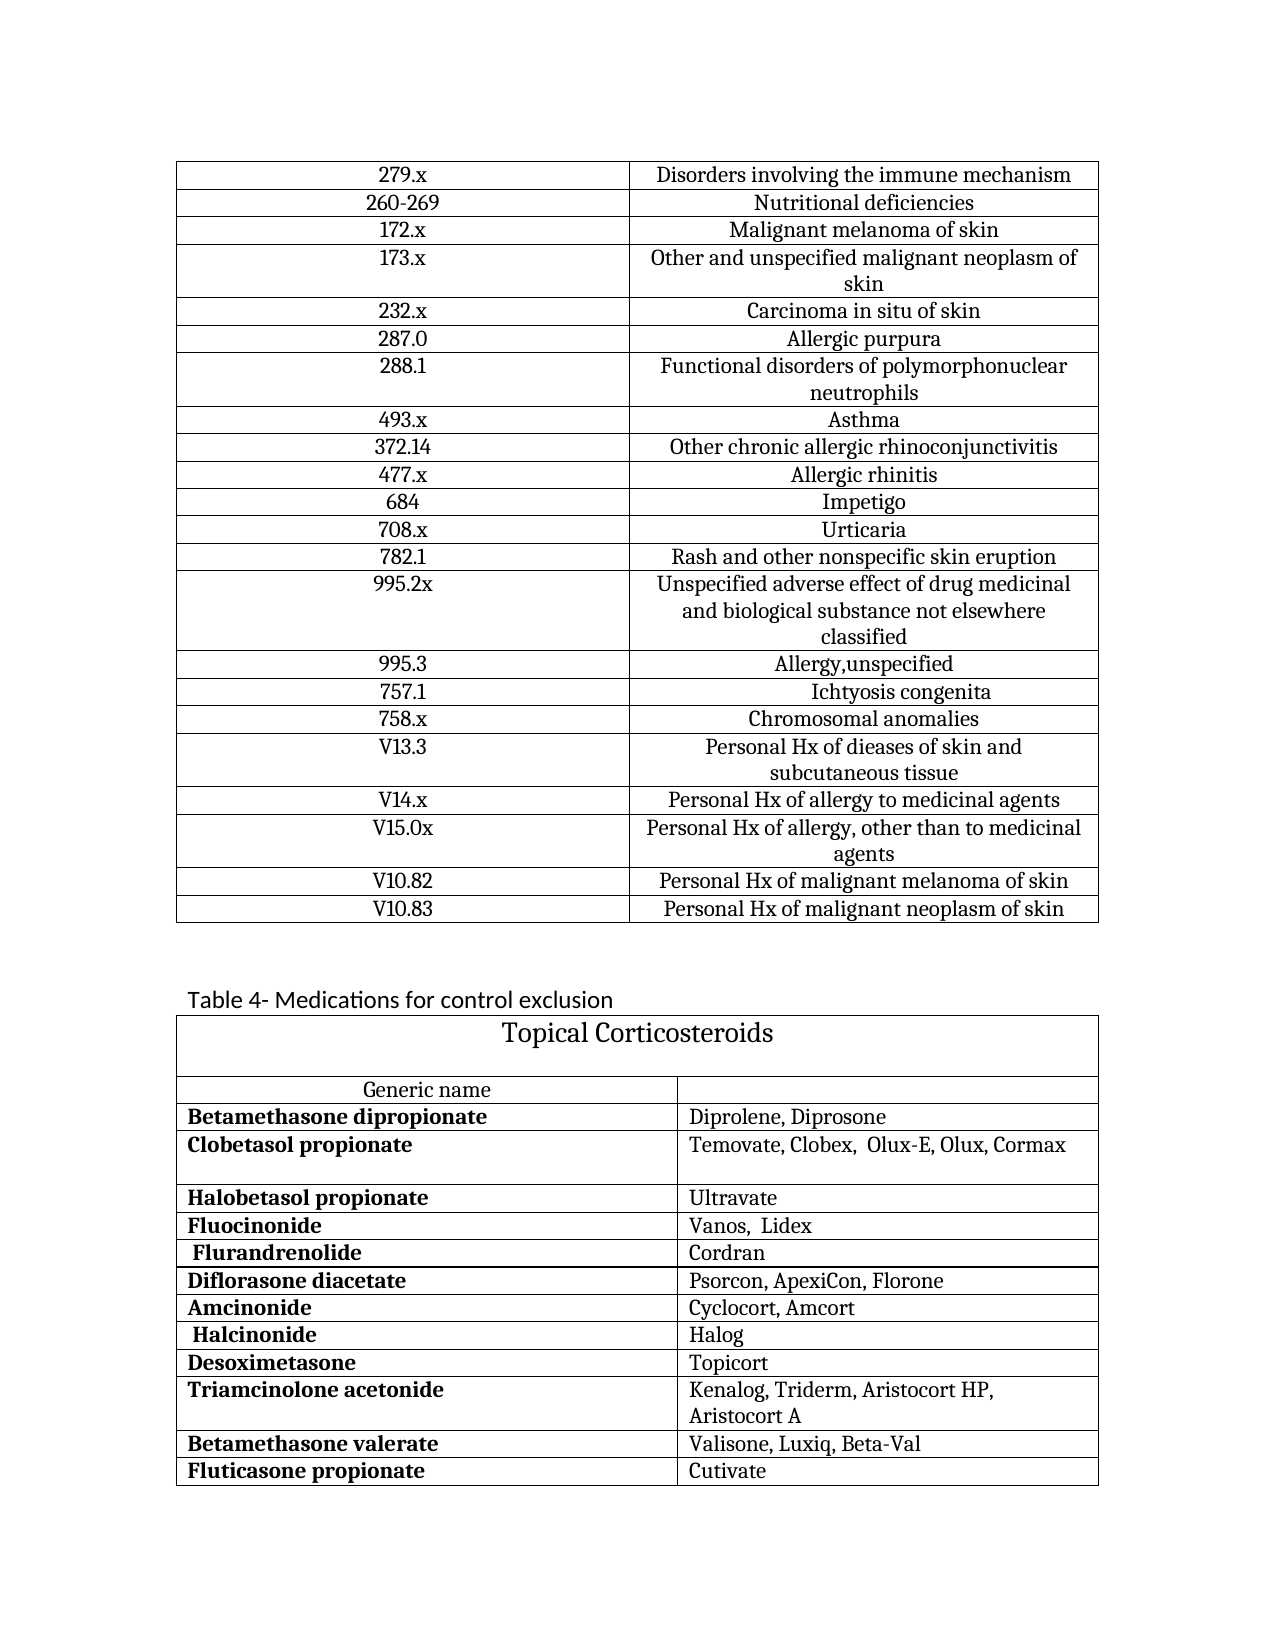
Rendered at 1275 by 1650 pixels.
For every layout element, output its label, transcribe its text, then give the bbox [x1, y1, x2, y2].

table_cell Vanos, Lidex [678, 1213, 1098, 1239]
table_cell Kenalog, Triderm, Aristocort HP, Aristocort A [678, 1377, 1098, 1430]
table_cell Personal Hx of dieases of skin and subcutaneous tissue [630, 734, 1098, 786]
table_cell 372.14 [177, 434, 629, 461]
table_cell 287.0 [177, 326, 629, 352]
table_cell V10.83 [177, 896, 629, 922]
table_cell Other chronic allergic rhinoconjunctivitis [630, 434, 1098, 461]
table_cell V13.3 [177, 734, 629, 786]
table_cell Generic name [177, 1077, 677, 1103]
table_cell 758.x [177, 706, 629, 732]
table_cell Topicort [678, 1350, 1098, 1376]
table_cell Other and unspecified malignant neoplasm of skin [630, 245, 1098, 297]
table_cell 477.x [177, 462, 629, 488]
table_cell Valisone, Luxiq, Beta-Val [678, 1431, 1098, 1457]
table_cell V14.x [177, 787, 629, 813]
text Table 4- Medications for control exclusion [187, 984, 1087, 1015]
table_cell 232.x [177, 298, 629, 324]
table_cell Amcinonide [177, 1295, 677, 1321]
table_cell Psorcon, ApexiCon, Florone [678, 1268, 1098, 1294]
table_cell Diprolene, Diprosone [678, 1104, 1098, 1130]
table_cell Halobetasol propionate [177, 1185, 677, 1212]
table_cell 493.x [177, 407, 629, 433]
table_cell 279.x [177, 162, 629, 189]
table_cell Malignant melanoma of skin [630, 217, 1098, 243]
table_cell Disorders involving the immune mechanism [630, 162, 1098, 189]
table_cell Allergic purpura [630, 326, 1098, 352]
table_cell Allergy,unspecified [630, 651, 1098, 678]
table_cell Clobetasol propionate [177, 1131, 677, 1184]
table_cell Unspecified adverse effect of drug medicinal and biological substance not elsewhere classified [630, 571, 1098, 650]
table_cell V10.82 [177, 868, 629, 895]
table_cell Allergic rhinitis [630, 462, 1098, 488]
table_cell 172.x [177, 217, 629, 243]
table_cell Halog [678, 1322, 1098, 1348]
table_cell Halcinonide [177, 1322, 677, 1348]
table_cell Betamethasone dipropionate [177, 1104, 677, 1130]
table_cell Functional disorders of polymorphonuclear neutrophils [630, 353, 1098, 406]
table_cell [678, 1077, 1098, 1103]
table_cell Desoximetasone [177, 1350, 677, 1376]
table_cell 782.1 [177, 544, 629, 570]
table_cell Carcinoma in situ of skin [630, 298, 1098, 324]
table_cell Urticaria [630, 516, 1098, 543]
table_cell 995.3 [177, 651, 629, 678]
table_cell Fluocinonide [177, 1213, 677, 1239]
table_cell 995.2x [177, 571, 629, 650]
table_cell Personal Hx of allergy, other than to medicinal agents [630, 815, 1098, 867]
table_cell Rash and other nonspecific skin eruption [630, 544, 1098, 570]
table_cell Betamethasone valerate [177, 1431, 677, 1457]
table_cell 288.1 [177, 353, 629, 406]
table_cell Fluticasone propionate [177, 1458, 677, 1484]
table_cell 684 [177, 489, 629, 515]
table_cell Nutritional deficiencies [630, 190, 1098, 216]
table_cell Ultravate [678, 1185, 1098, 1212]
table_cell V15.0x [177, 815, 629, 867]
table_cell Cutivate [678, 1458, 1098, 1484]
table_cell Personal Hx of malignant neoplasm of skin [630, 896, 1098, 922]
table_cell Temovate, Clobex, Olux-E, Olux, Cormax [678, 1131, 1098, 1184]
table_cell 173.x [177, 245, 629, 297]
table_cell 757.1 [177, 679, 629, 705]
table_cell Personal Hx of malignant melanoma of skin [630, 868, 1098, 895]
table_cell Impetigo [630, 489, 1098, 515]
table_cell Personal Hx of allergy to medicinal agents [630, 787, 1098, 813]
table_cell Ichtyosis congenita [630, 679, 1098, 705]
table_cell Chromosomal anomalies [630, 706, 1098, 732]
table_cell Cordran [678, 1240, 1098, 1266]
table_cell Asthma [630, 407, 1098, 433]
table_header Topical Corticosteroids [177, 1016, 1098, 1076]
table_cell Flurandrenolide [177, 1240, 677, 1266]
table_cell Cyclocort, Amcort [678, 1295, 1098, 1321]
table_cell Diflorasone diacetate [177, 1268, 677, 1294]
table_cell Triamcinolone acetonide [177, 1377, 677, 1430]
table_cell 260-269 [177, 190, 629, 216]
table_cell 708.x [177, 516, 629, 543]
